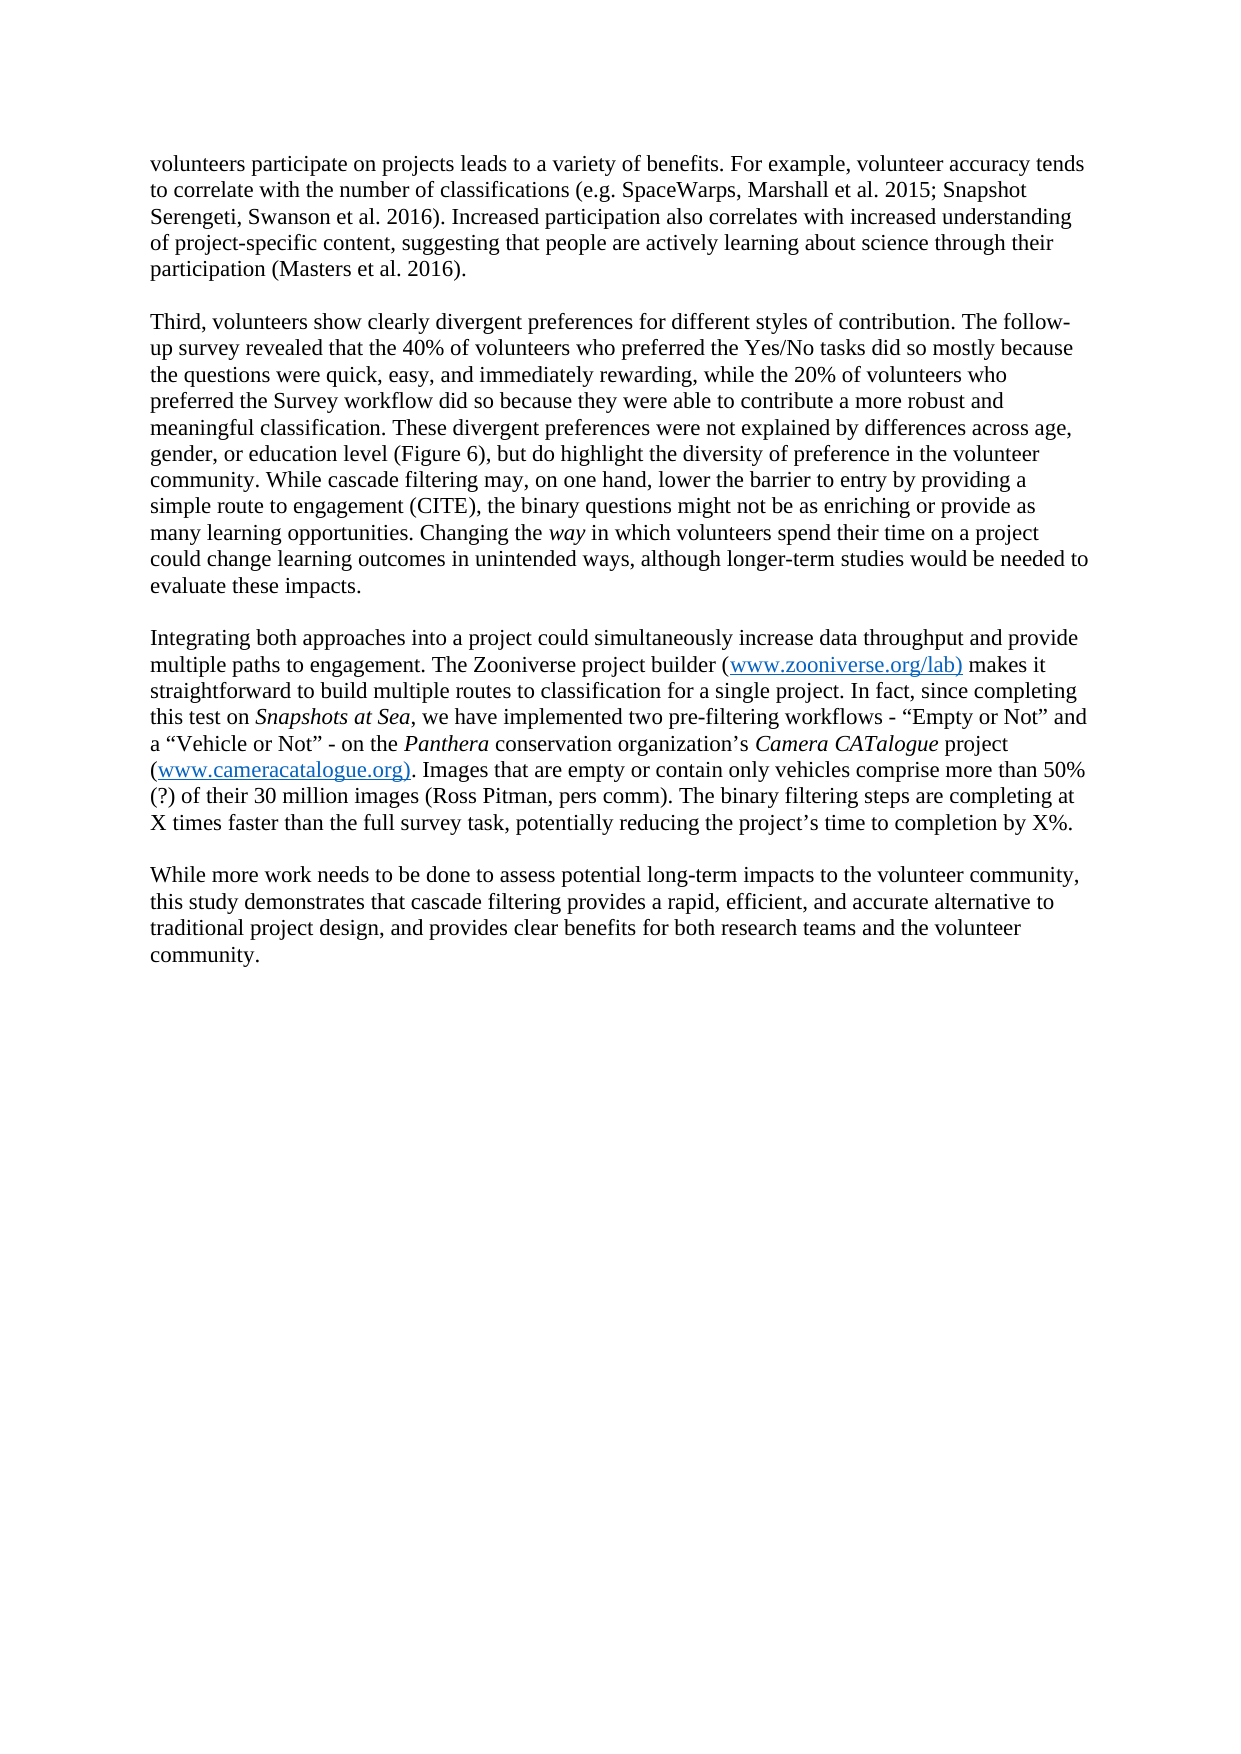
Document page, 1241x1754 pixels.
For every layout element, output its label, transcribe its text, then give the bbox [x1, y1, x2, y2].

text While more work needs to be done to assess potential long-term impacts to the volunteer community, this study demonstrates that cascade filtering provides a rapid, efficient, and accurate alternative to traditional project design, and provides clear benefits for both research teams and the volunteer community. [150, 862, 1090, 967]
text Third, volunteers show clearly divergent preferences for different styles of contribution. The follow-up survey revealed that the 40% of volunteers who preferred the Yes/No tasks did so mostly because the questions were quick, easy, and immediately rewarding, while the 20% of volunteers who preferred the Survey workflow did so because they were able to contribute a more robust and meaningful classification. These divergent preferences were not explained by differences across age, gender, or education level (Figure 6), but do highlight the diversity of preference in the volunteer community. While cascade filtering may, on one hand, lower the barrier to entry by providing a simple route to engagement (CITE), the binary questions might not be as enriching or provide as many learning opportunities. Changing the way in which volunteers spend their time on a project could change learning outcomes in unintended ways, although longer-term studies would be needed to evaluate these impacts. [150, 308, 1090, 598]
text Integrating both approaches into a project could simultaneously increase data throughput and provide multiple paths to engagement. The Zooniverse project builder (www.zooniverse.org/lab) makes it straightforward to build multiple routes to classification for a single project. In fact, since completing this test on Snapshots at Sea, we have implemented two pre-filtering workflows - “Empty or Not” and a “Vehicle or Not” - on the Panthera conservation organization’s Camera CATalogue project (www.cameracatalogue.org). Images that are empty or contain only vehicles comprise more than 50%(?) of their 30 million images (Ross Pitman, pers comm). The binary filtering steps are completing at X times faster than the full survey task, potentially reducing the project’s time to completion by X%. [150, 624, 1090, 835]
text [150, 150, 1090, 282]
